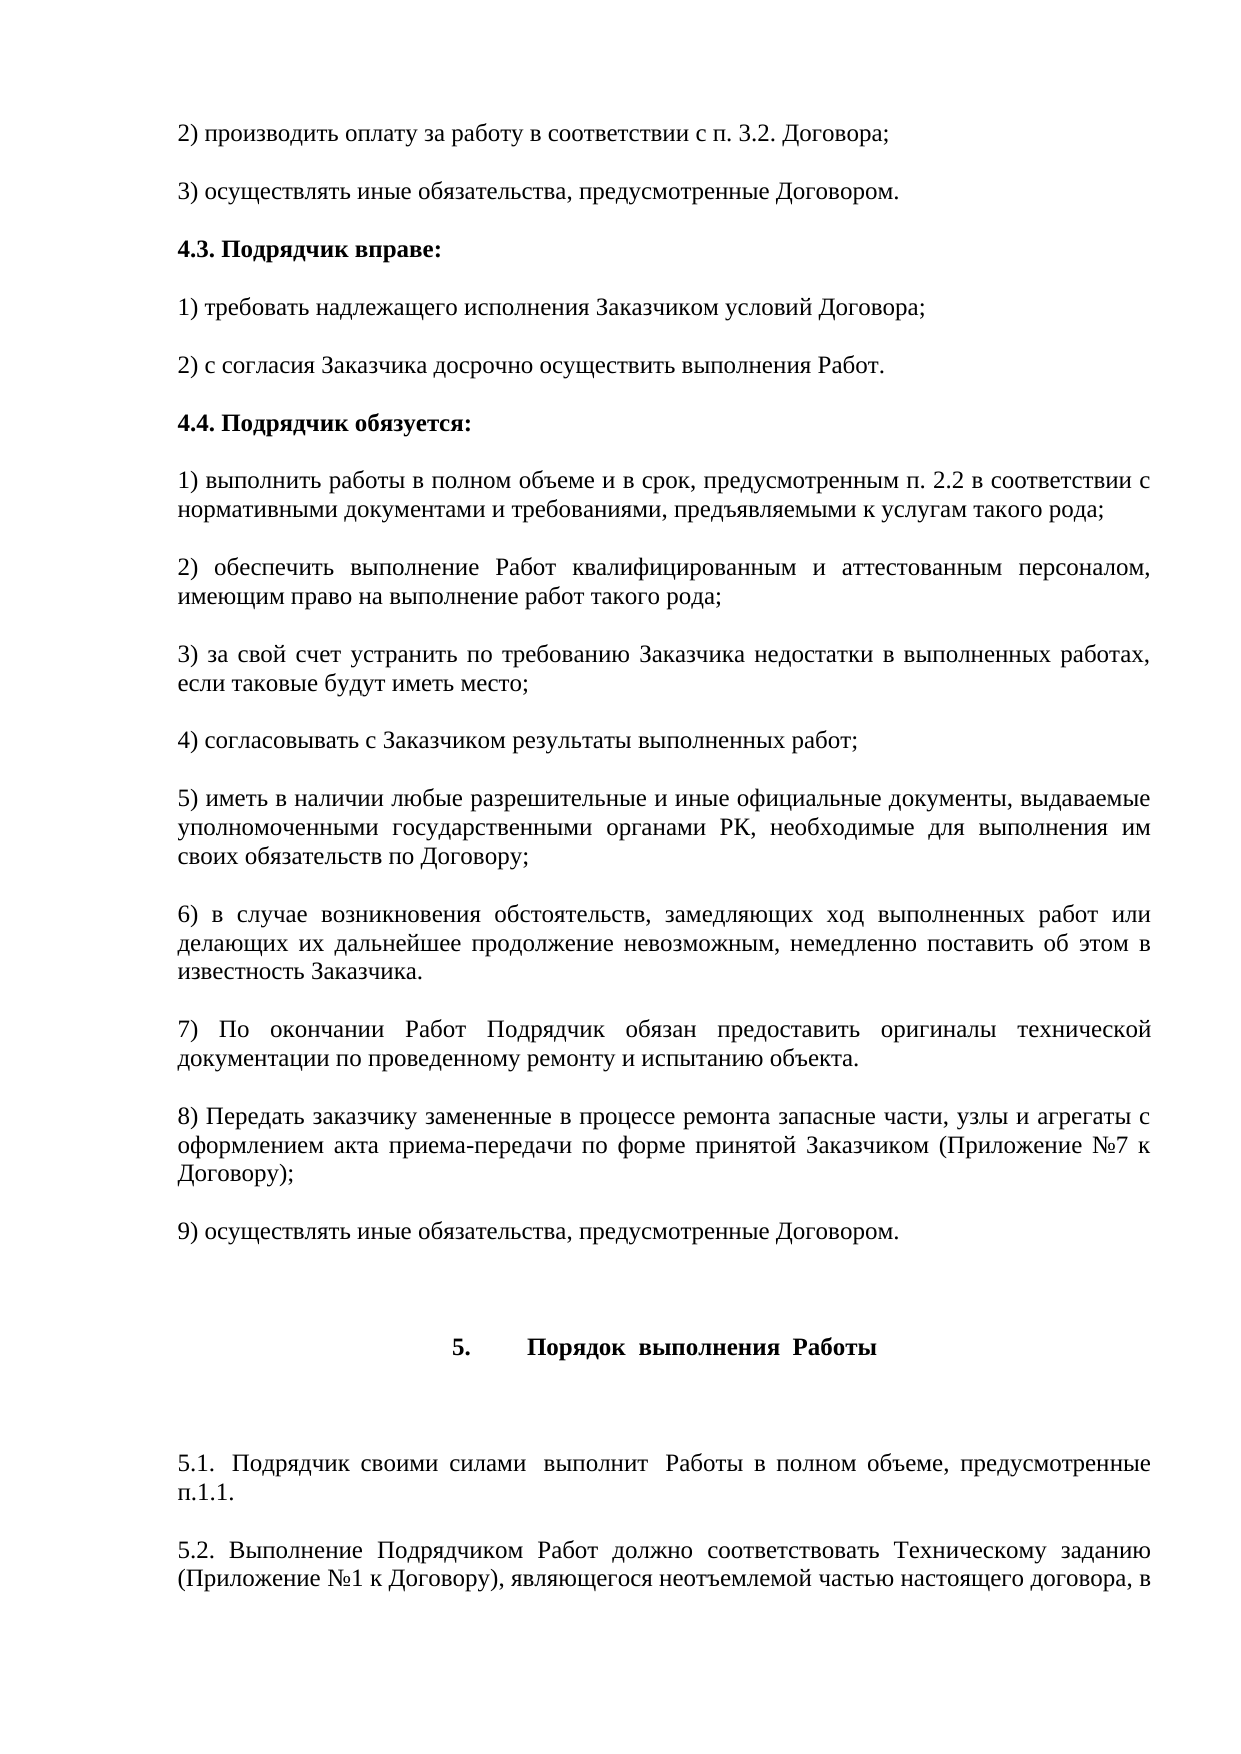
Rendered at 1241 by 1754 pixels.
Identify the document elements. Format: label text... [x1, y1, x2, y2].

text 4) согласовывать с Заказчиком результаты выполненных работ; [177, 726, 1152, 754]
text 1) выполнить работы в полном объеме и в срок, предусмотренным п. 2.2 в соответствии с нормативными документами и требованиями, предъявляемыми к услугам такого рода; [177, 466, 1152, 523]
text 4.3. Подрядчик вправе: [177, 234, 1152, 263]
text 8) Передать заказчику замененные в процессе ремонта запасные части, узлы и агрегаты с оформлением акта приема-передачи по форме принятой Заказчиком (Приложение №7 к Договору); [177, 1101, 1152, 1187]
text 3) осуществлять иные обязательства, предусмотренные Договором. [177, 176, 1152, 205]
text 4.4. Подрядчик обязуется: [177, 408, 1152, 436]
text 2) с согласия Заказчика досрочно осуществить выполнения Работ. [177, 350, 1152, 378]
text 1) требовать надлежащего исполнения Заказчиком условий Договора; [177, 292, 1152, 321]
text 5) иметь в наличии любые разрешительные и иные официальные документы, выдаваемые уполномоченными государственными органами РК, необходимые для выполнения им своих обязательств по Договору; [177, 783, 1152, 870]
text 5. Порядок выполнения Работы [177, 1332, 1152, 1361]
text 6) в случае возникновения обстоятельств, замедляющих ход выполненных работ или делающих их дальнейшее продолжение невозможным, немедленно поставить об этом в известность Заказчика. [177, 899, 1152, 985]
text 3) за свой счет устранить по требованию Заказчика недостатки в выполненных работах, если таковые будут иметь место; [177, 639, 1152, 696]
text 2) производить оплату за работу в соответствии с п. 3.2. Договора; [177, 118, 1152, 147]
text 7) По окончании Работ Подрядчик обязан предоставить оригиналы технической документации по проведенному ремонту и испытанию объекта. [177, 1014, 1152, 1072]
text 5.1. Подрядчик своими силами выполнит Работы в полном объеме, предусмотренные п.1.1. [177, 1448, 1152, 1506]
text 2) обеспечить выполнение Работ квалифицированным и аттестованным персоналом, имеющим право на выполнение работ такого рода; [177, 552, 1152, 610]
text 9) осуществлять иные обязательства, предусмотренные Договором. [177, 1216, 1152, 1245]
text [177, 1535, 1152, 1592]
